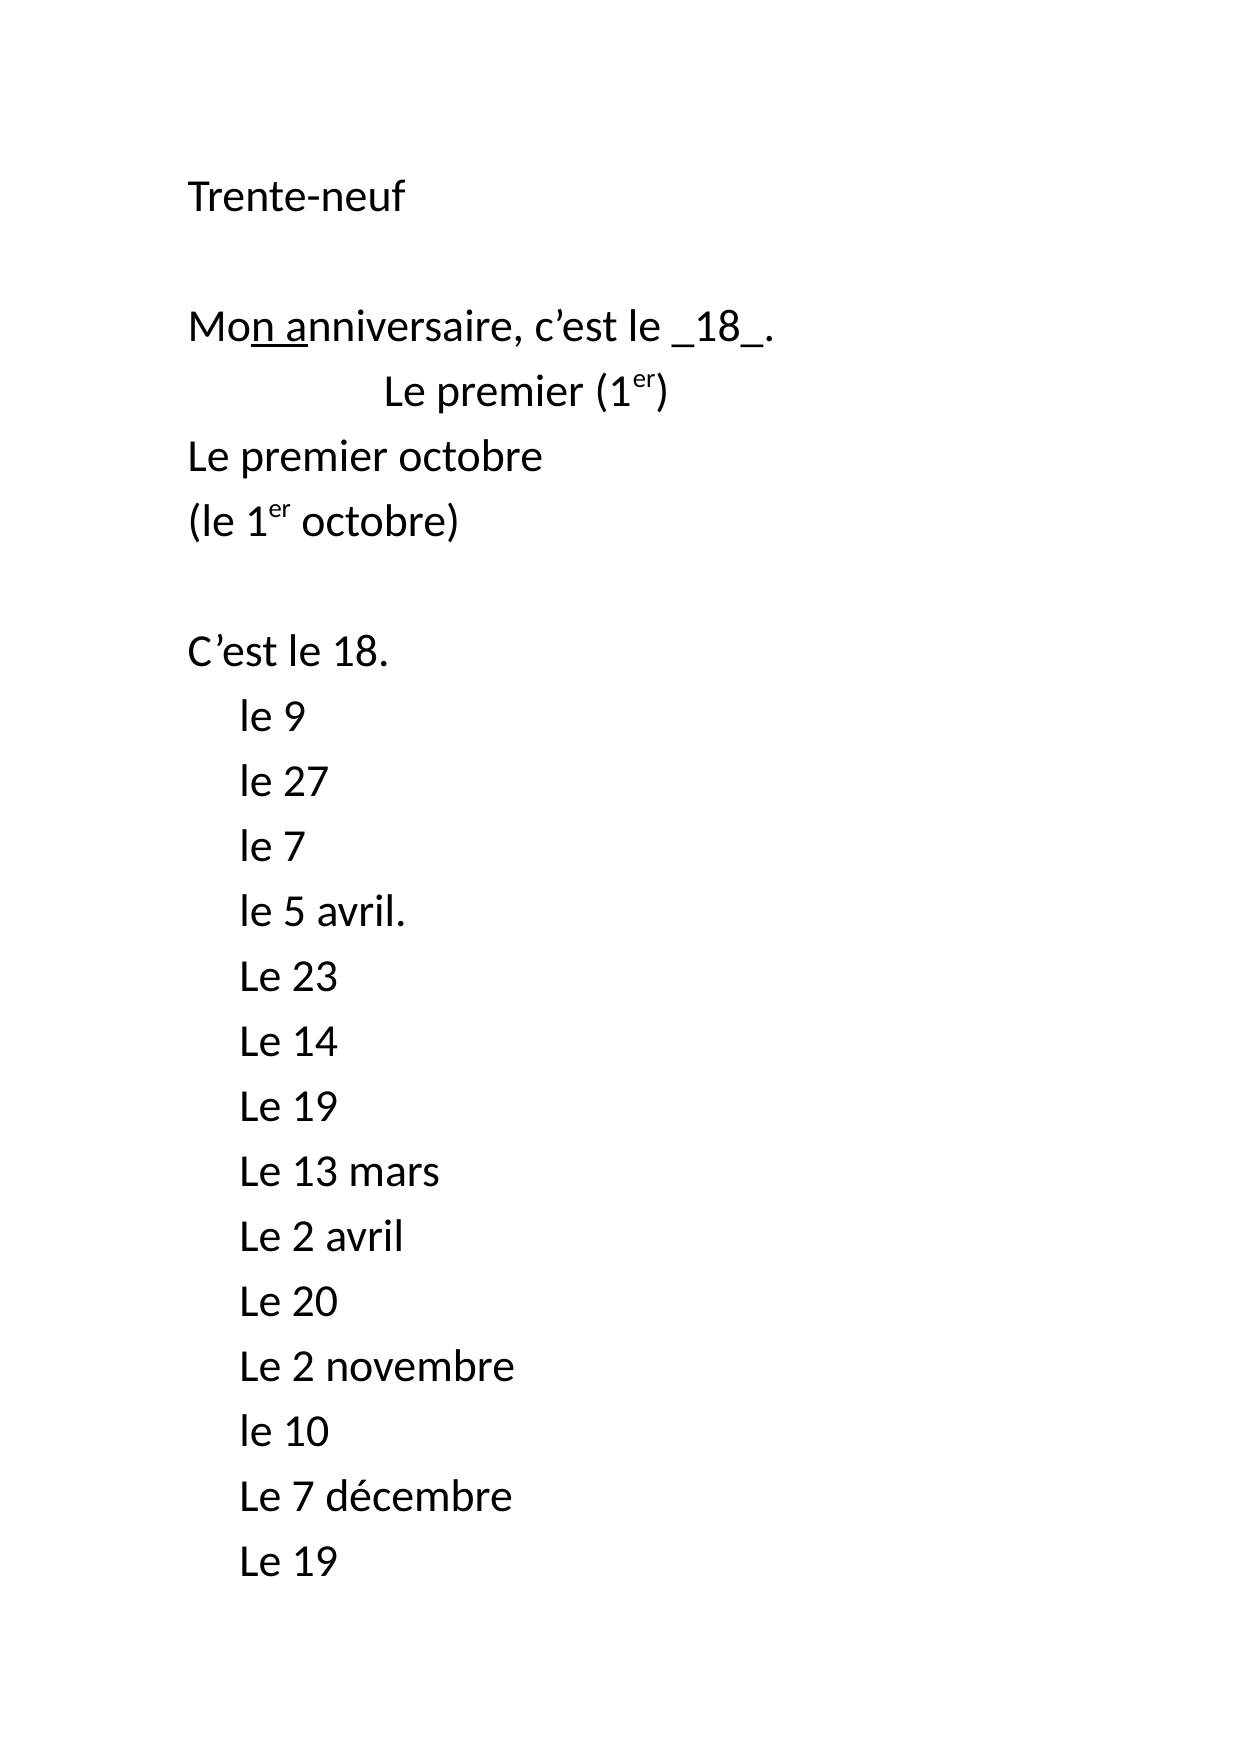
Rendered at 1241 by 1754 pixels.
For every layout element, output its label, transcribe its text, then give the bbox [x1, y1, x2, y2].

text Le 2 novembre le 10 [187, 1332, 1053, 1462]
text Le premier (1er) [187, 357, 1053, 422]
text Le 7 décembre [187, 1462, 1053, 1527]
text Le premier octobre [187, 422, 1053, 487]
text C’est le 18. [187, 617, 1053, 682]
text le 5 avril. [187, 877, 1053, 942]
text le 9 [187, 682, 1053, 747]
text Mon anniversaire, c’est le _18_. [187, 292, 1053, 357]
text (le 1er octobre) [187, 487, 1053, 552]
text Le 23 [187, 942, 1053, 1007]
text Le 19 [187, 1527, 1053, 1592]
text Le 19 [187, 1072, 1053, 1137]
text le 7 [187, 812, 1053, 877]
text Le 13 mars [187, 1137, 1053, 1202]
text le 27 [187, 747, 1053, 812]
text Le 20 [187, 1267, 1053, 1332]
text Trente-neuf [187, 162, 1053, 227]
text Le 14 [187, 1007, 1053, 1072]
text Le 2 avril [187, 1202, 1053, 1267]
